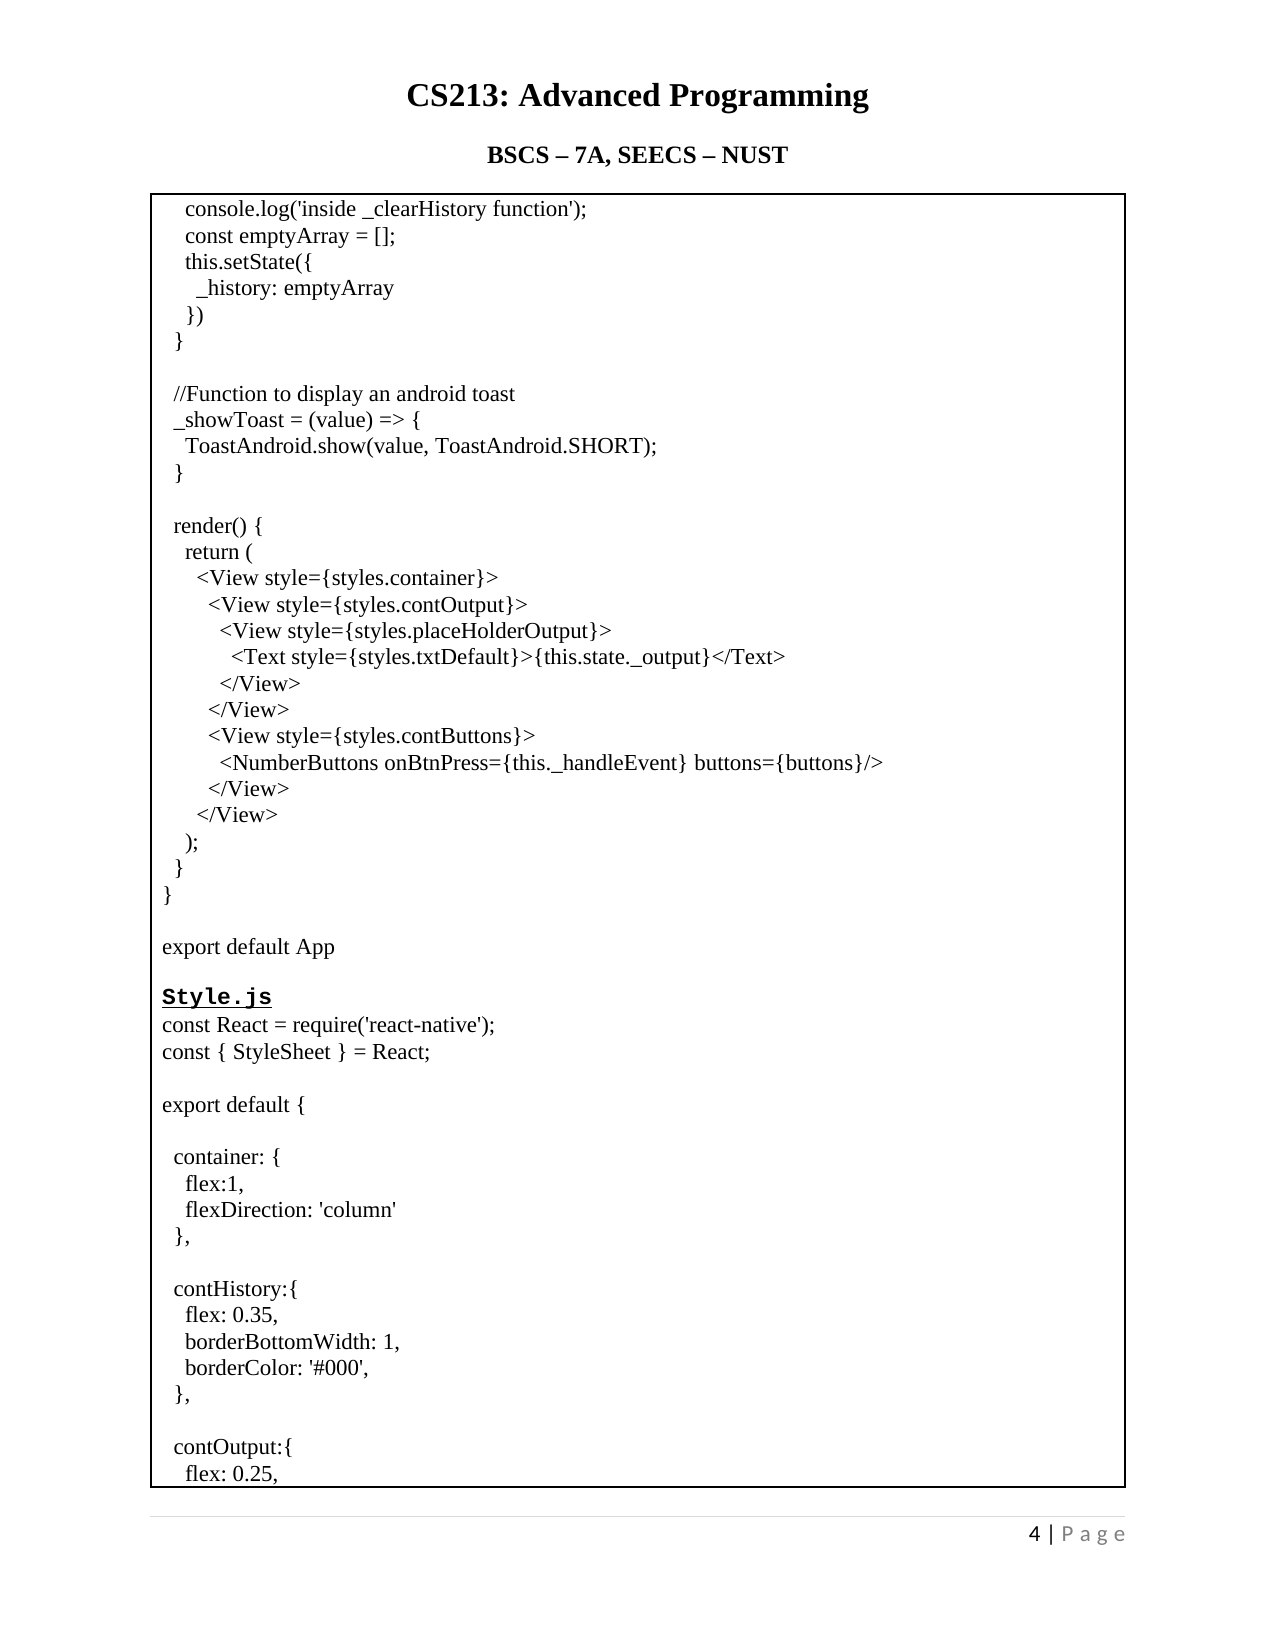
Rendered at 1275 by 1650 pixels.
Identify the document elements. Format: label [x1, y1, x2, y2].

table_cell [152, 195, 1124, 1486]
